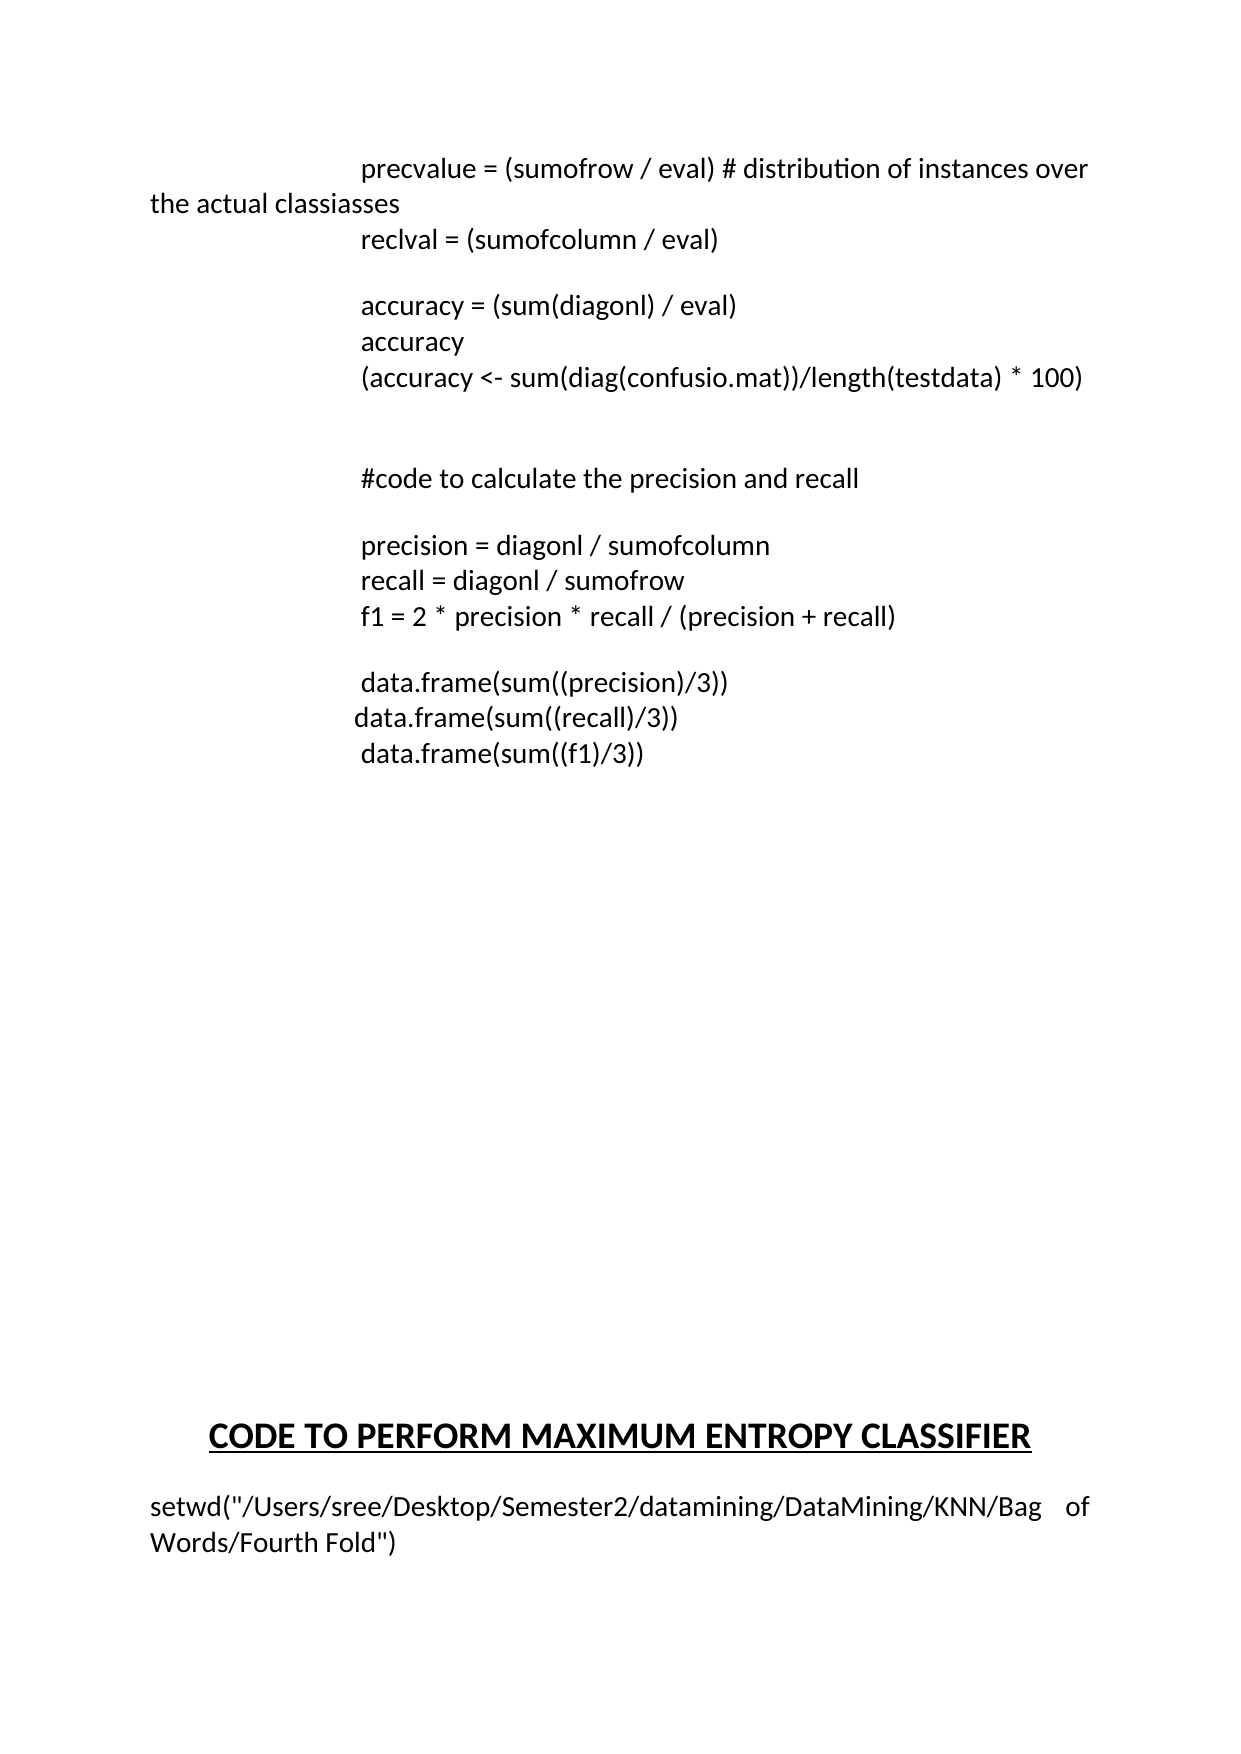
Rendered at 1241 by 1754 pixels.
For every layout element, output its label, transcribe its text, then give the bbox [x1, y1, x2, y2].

text setwd("/Users/sree/Desktop/Semester2/datamining/DataMining/KNN/Bag of Words/Fourth Fold") [150, 1488, 1090, 1559]
text CODE TO PERFORM MAXIMUM ENTROPY CLASSIFIER [150, 1412, 1090, 1458]
text precision = diagonl / sumofcolumn [150, 527, 1090, 562]
text data.frame(sum((f1)/3)) [150, 735, 1090, 771]
text data.frame(sum((precision)/3)) [150, 664, 1090, 699]
text f1 = 2 * precision * recall / (precision + recall) [150, 598, 1090, 633]
text precvalue = (sumofrow / eval) # distribution of instances over the actual classiasses [150, 150, 1090, 221]
text #code to calculate the precision and recall [150, 460, 1090, 496]
text recall = diagonl / sumofrow [150, 562, 1090, 598]
text reclval = (sumofcolumn / eval) [150, 221, 1090, 257]
text accuracy [150, 323, 1090, 359]
text data.frame(sum((recall)/3)) [150, 699, 1090, 735]
text accuracy = (sum(diagonl) / eval) [150, 287, 1090, 323]
text (accuracy <- sum(diag(confusio.mat))/length(testdata) * 100) [150, 359, 1090, 394]
